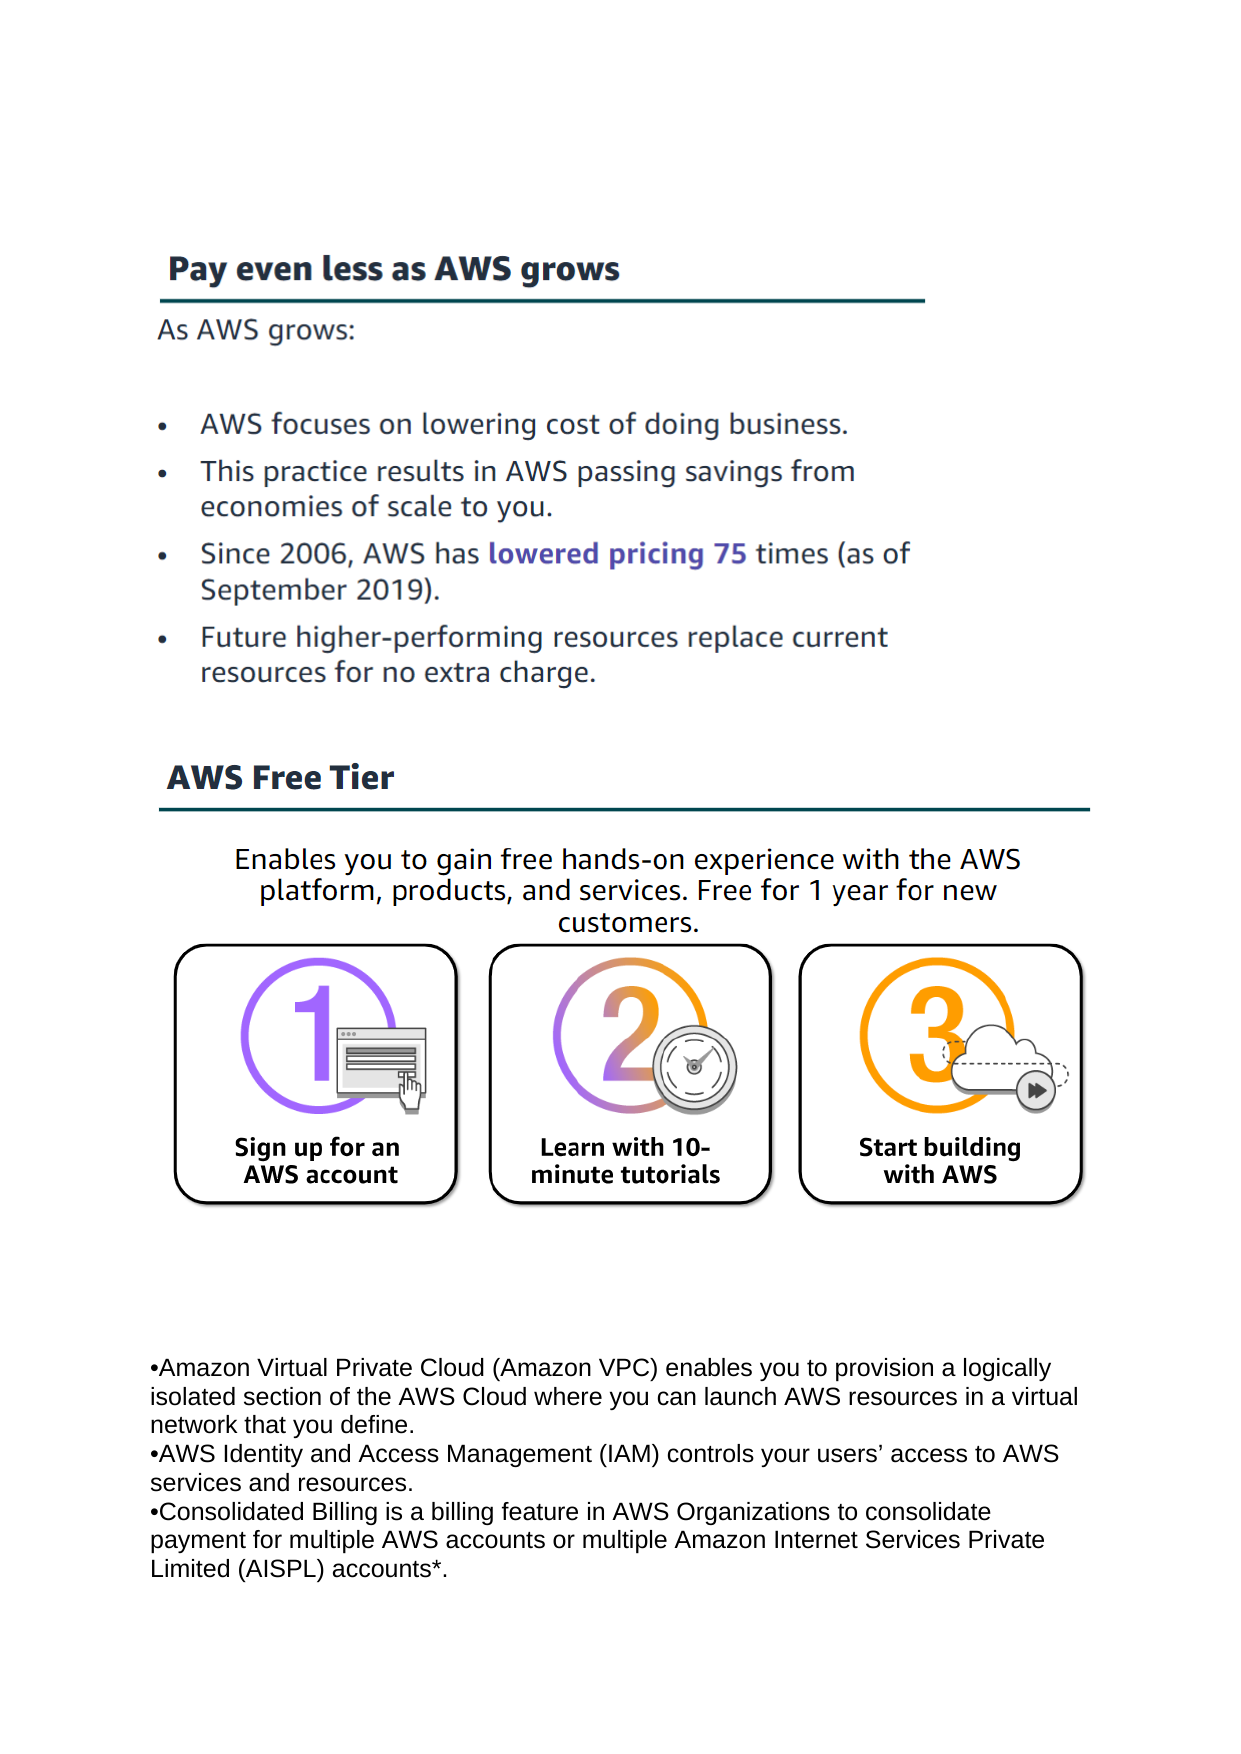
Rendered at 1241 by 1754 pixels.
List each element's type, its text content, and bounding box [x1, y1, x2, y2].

text •AWS Identity and Access Management (IAM) controls your users’ access to AWS services and resources. [150, 1439, 1090, 1497]
text •Consolidated Billing is a billing feature in AWS Organizations to consolidate payment for multiple AWS accounts or multiple Amazon Internet Services Private Limited (AISPL) accounts*. [150, 1497, 1090, 1583]
picture [150, 754, 1091, 1228]
picture [150, 243, 926, 693]
text •Amazon Virtual Private Cloud (Amazon VPC) enables you to provision a logically isolated section of the AWS Cloud where you can launch AWS resources in a virtual network that you define. [150, 1353, 1090, 1439]
